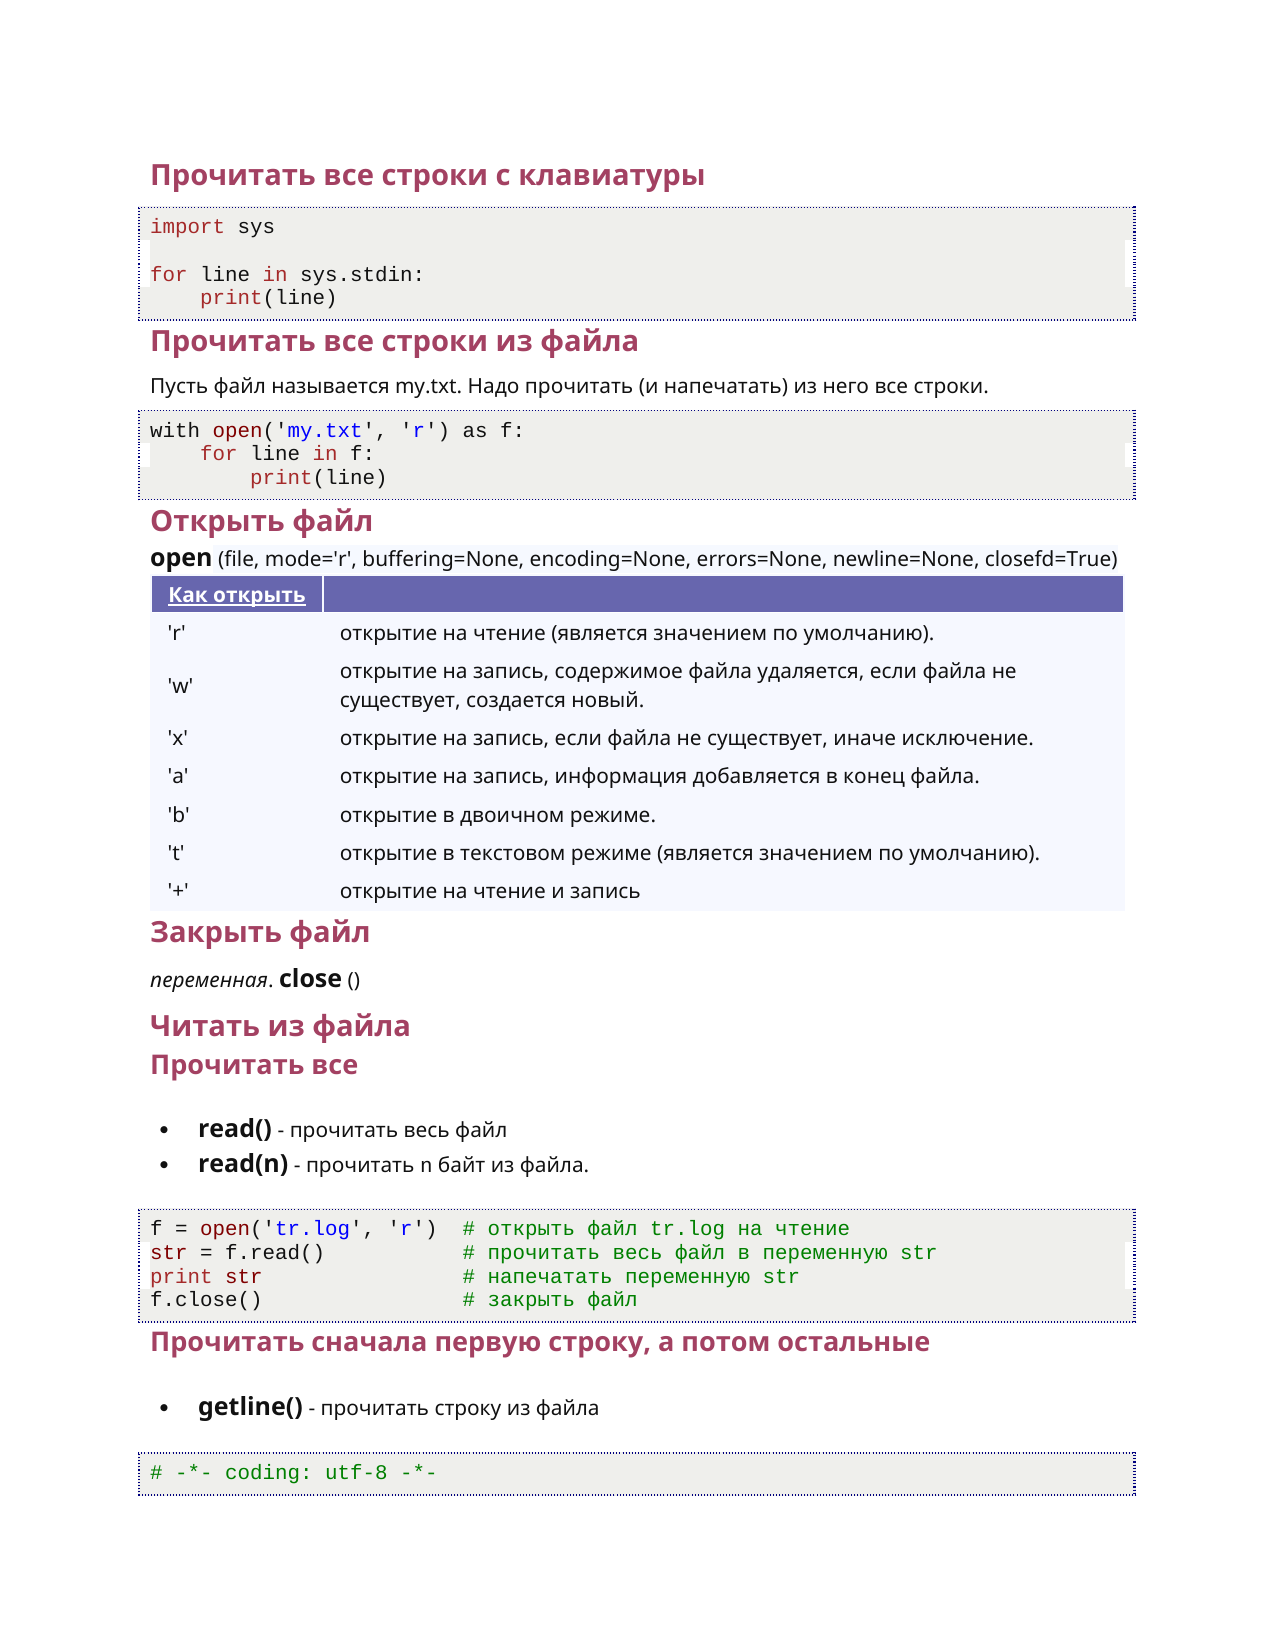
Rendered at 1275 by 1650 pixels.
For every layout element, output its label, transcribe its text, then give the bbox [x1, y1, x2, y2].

list read() - прочитать весь файл [160, 1111, 1125, 1145]
text Прочитать все строки из файла [150, 321, 1125, 360]
text print(line) [138, 277, 1136, 321]
table_cell '+' [152, 873, 322, 909]
table_cell 'x' [152, 719, 322, 756]
table_cell открытие в двоичном режиме. [324, 796, 1123, 833]
table_cell открытие на чтение и запись [324, 873, 1123, 909]
text Прочитать все [150, 1045, 1125, 1082]
text переменная. close () [150, 961, 1125, 995]
text Пусть файл называется my.txt. Надо прочитать (и напечатать) из него все строки. [150, 371, 1125, 399]
text f = open('tr.log', 'r') # открыть файл tr.log на чтение [138, 1208, 1136, 1242]
table_cell 'w' [152, 652, 322, 718]
table_cell открытие на запись, если файла не существует, иначе исключение. [324, 719, 1123, 756]
table_cell открытие на запись, содержимое файла удаляется, если файла не существует, создается новый. [324, 652, 1123, 718]
text Прочитать сначала первую строку, а потом остальные [150, 1323, 1125, 1360]
list read(n) - прочитать n байт из файла. [160, 1145, 1125, 1179]
text Закрыть файл [150, 911, 1125, 951]
table_cell открытие на чтение (является значением по умолчанию). [324, 614, 1123, 651]
table_cell 'a' [152, 758, 322, 794]
text for line in sys.stdin: [150, 263, 1125, 277]
text import sys [138, 206, 1136, 240]
text open (file, mode='r', buffering=None, encoding=None, errors=None, newline=None, closefd=True) [150, 540, 1125, 574]
table_header [324, 576, 1123, 612]
text Прочитать все строки с клавиатуры [150, 154, 1125, 194]
table_header Как открыть [152, 576, 322, 612]
list getline() - прочитать строку из файла [160, 1389, 1125, 1423]
text with open('my.txt', 'r') as f: [138, 410, 1136, 443]
text # -*- coding: utf-8 -*- [138, 1452, 1136, 1496]
table_cell открытие на запись, информация добавляется в конец файла. [324, 758, 1123, 794]
text print str # напечатать переменную str [150, 1266, 1125, 1279]
text str = f.read() # прочитать весь файл в переменную str [150, 1242, 1125, 1266]
text for line in f: [150, 443, 1125, 457]
text print(line) [138, 457, 1136, 500]
text f.close() # закрыть файл [138, 1279, 1136, 1323]
text Читать из файла [150, 1005, 1125, 1045]
table_cell открытие в текстовом режиме (является значением по умолчанию). [324, 834, 1123, 871]
text Открыть файл [150, 500, 1125, 540]
table_cell 't' [152, 834, 322, 871]
table_cell 'b' [152, 796, 322, 833]
table_cell 'r' [152, 614, 322, 651]
